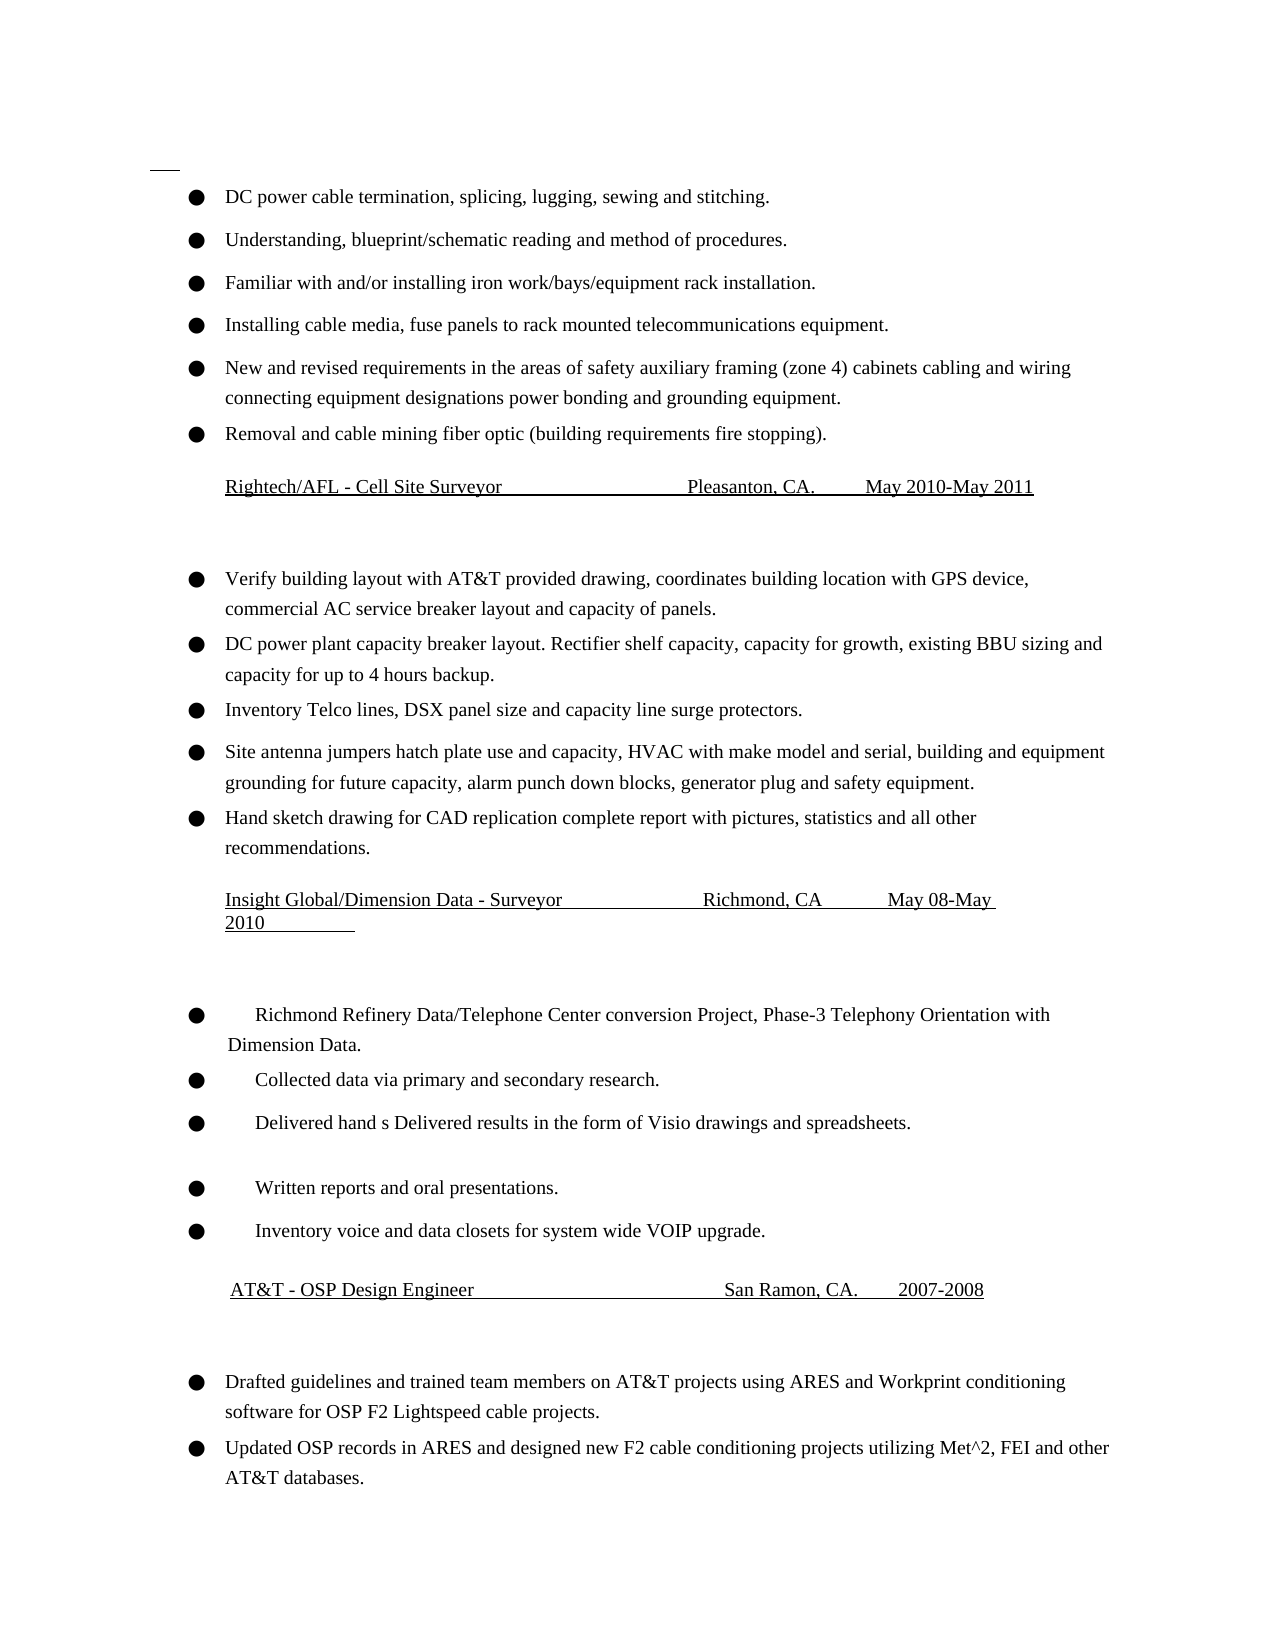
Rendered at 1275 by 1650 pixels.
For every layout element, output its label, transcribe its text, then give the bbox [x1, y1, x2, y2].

list DC power plant capacity breaker layout. Rectifier shelf capacity, capacity for growth, existing BBU sizing and capacity for up to 4 hours backup. [187, 620, 1125, 685]
list Collected data via primary and secondary research. [187, 1056, 1195, 1098]
list Richmond Refinery Data/Telephone Center conversion Project, Phase-3 Telephony Orientation with [187, 990, 1195, 1033]
list Hand sketch drawing for CAD replication complete report with pictures, statistics and all other recommendations. [187, 793, 1125, 859]
list Written reports and oral presentations. [187, 1164, 1125, 1207]
list Drafted guidelines and trained team members on AT&T projects using ARES and Workprint conditioning software for OSP F2 Lightspeed cable projects. [187, 1358, 1125, 1423]
list Site antenna jumpers hatch plate use and capacity, HVAC with make model and serial, building and equipment grounding for future capacity, alarm punch down blocks, generator plug and safety equipment. [187, 728, 1125, 793]
text Insight Global/Dimension Data - Surveyor Richmond, CA May 08-May 2010 [225, 888, 1125, 933]
list Familiar with and/or installing iron work/bays/equipment rack installation. [187, 258, 1125, 301]
text Rightech/AFL - Cell Site Surveyor Pleasanton, CA. May 2010-May 2011 [150, 475, 1125, 497]
text Dimension Data. [187, 1033, 1195, 1056]
list Installing cable media, fuse panels to rack mounted telecommunications equipment. [187, 301, 1125, 344]
list Verify building layout with AT&T provided drawing, coordinates building location with GPS device, commercial AC service breaker layout and capacity of panels. [187, 554, 1125, 620]
list Removal and cable mining fiber optic (building requirements fire stopping). [187, 409, 1125, 452]
list Inventory Telco lines, DSX panel size and capacity line surge protectors. [187, 685, 1125, 728]
list Delivered hand s Delivered results in the form of Visio drawings and spreadsheets. [187, 1098, 1195, 1164]
text AT&T - OSP Design Engineer San Ramon, CA. 2007-2008 [150, 1278, 1125, 1301]
list DC power cable termination, splicing, lugging, sewing and stitching. [187, 173, 1125, 216]
list New and revised requirements in the areas of safety auxiliary framing (zone 4) cabinets cabling and wiring connecting equipment designations power bonding and grounding equipment. [187, 344, 1125, 409]
list Understanding, blueprint/schematic reading and method of procedures. [187, 216, 1125, 258]
list Inventory voice and data closets for system wide VOIP upgrade. [187, 1207, 1125, 1249]
list Updated OSP records in ARES and designed new F2 cable conditioning projects utilizing Met^2, FEI and other AT&T databases. [187, 1423, 1125, 1489]
